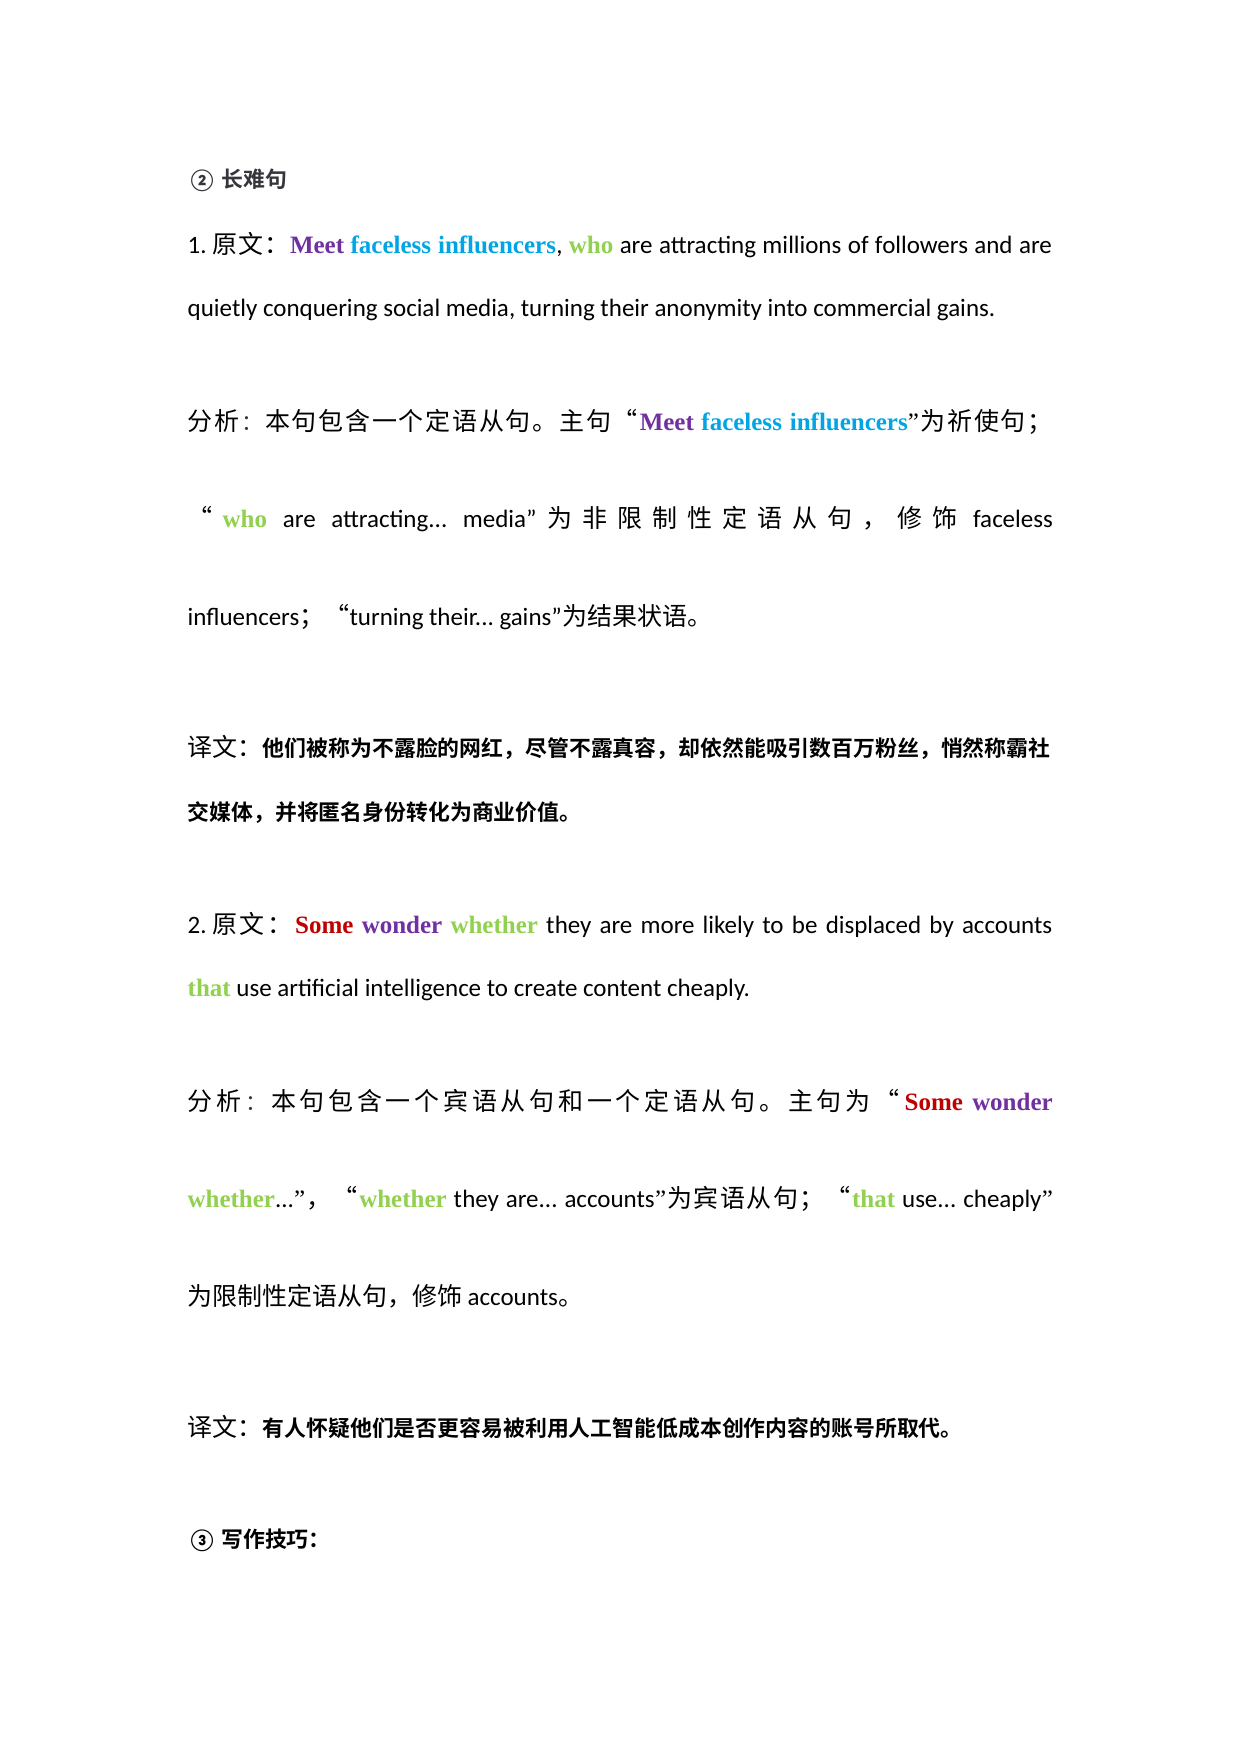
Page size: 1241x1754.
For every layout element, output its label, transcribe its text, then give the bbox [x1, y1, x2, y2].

text ②长难句 [187, 162, 1053, 194]
text 分析：本句包含一个宾语从句和一个定语从句。主句为“Some wonder whether...”，“whether they are... accounts”为宾语从句；“that use... cheaply”为限制性定语从句，修饰accounts。 [187, 1067, 1053, 1327]
list 原文：Some wonder whether they are more likely to be displaced by accounts that use artificial intelligence to create content cheaply. [187, 890, 1053, 1004]
text ③写作技巧： [187, 1522, 1053, 1554]
text 译文：有人怀疑他们是否更容易被利用人工智能低成本创作内容的账号所取代。 [187, 1393, 1053, 1458]
text 译文：他们被称为不露脸的网红，尽管不露真容，却依然能吸引数百万粉丝，悄然称霸社交媒体，并将匿名身份转化为商业价值。 [187, 713, 1053, 827]
list 原文：Meet faceless influencers, who are attracting millions of followers and are quietly conquering social media, turning their anonymity into commercial gains. [187, 210, 1053, 324]
text 分析：本句包含一个定语从句。主句“Meet faceless influencers”为祈使句；“who are attracting... media”为非限制性定语从句，修饰faceless influencers；“turning their... gains”为结果状语。 [187, 387, 1053, 647]
